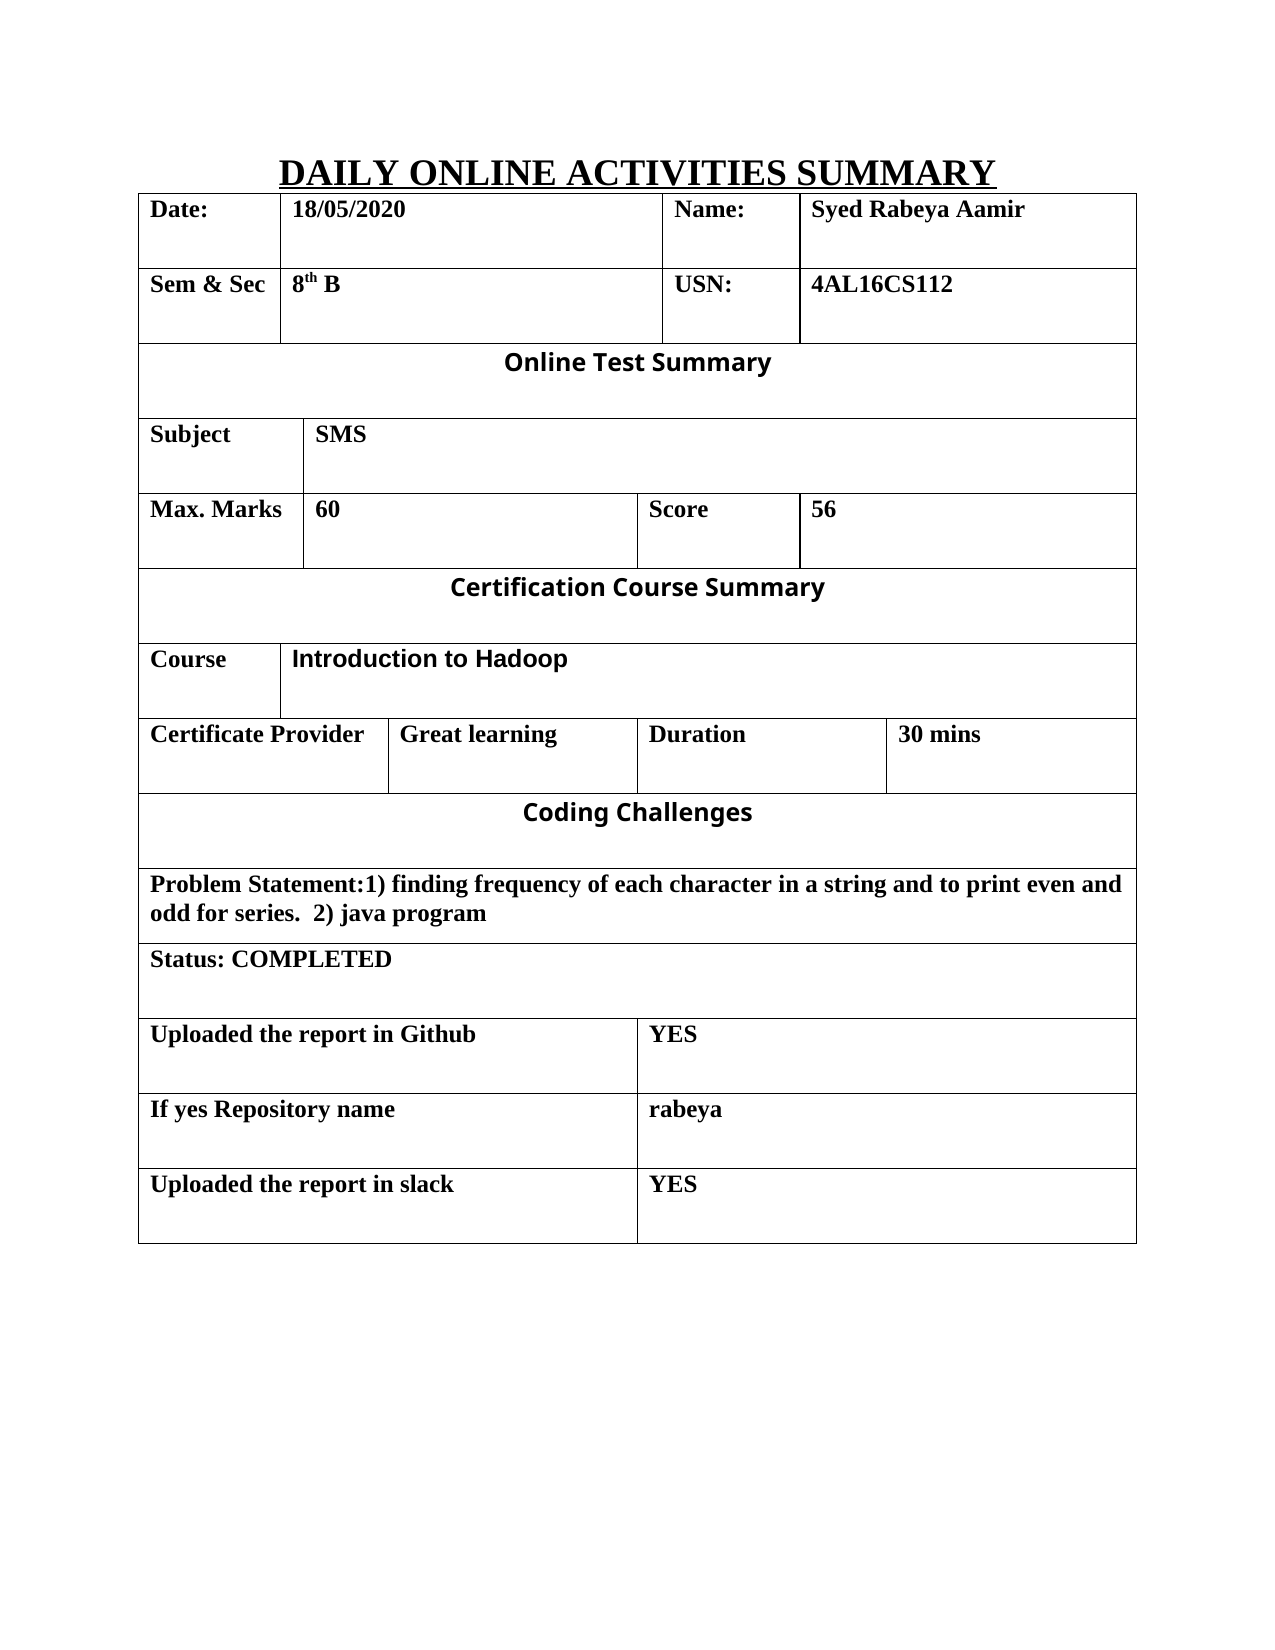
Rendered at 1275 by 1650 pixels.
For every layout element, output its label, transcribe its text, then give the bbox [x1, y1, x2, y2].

text DAILY ONLINE ACTIVITIES SUMMARY [150, 150, 1125, 193]
table_cell 4AL16CS112 [801, 269, 1136, 343]
table_cell USN: [663, 269, 799, 343]
table_cell YES [638, 1169, 1136, 1243]
table_cell Introduction to Hadoop [281, 644, 1136, 718]
table_cell SMS [304, 419, 1136, 493]
table_cell 56 [801, 494, 1136, 568]
table_cell Coding Challenges [139, 794, 1136, 868]
table_cell Sem & Sec [139, 269, 280, 343]
table_cell If yes Repository name [139, 1094, 637, 1168]
table_cell Uploaded the report in slack [139, 1169, 637, 1243]
table_header Syed Rabeya Aamir [801, 194, 1136, 268]
table_cell rabeya [638, 1094, 1136, 1168]
table_cell 60 [304, 494, 637, 568]
table_cell Course [139, 644, 280, 718]
table_cell Duration [638, 719, 886, 793]
table_header 18/05/2020 [281, 194, 662, 268]
table_cell 30 mins [887, 719, 1136, 793]
table_cell Subject [139, 419, 303, 493]
table_cell 8th B [281, 269, 662, 343]
table_cell Uploaded the report in Github [139, 1019, 637, 1093]
table_cell Status: COMPLETED [139, 944, 1136, 1018]
table_cell YES [638, 1019, 1136, 1093]
table_cell Max. Marks [139, 494, 303, 568]
table_cell Certification Course Summary [139, 569, 1136, 643]
table_header Name: [663, 194, 799, 268]
table_cell Certificate Provider [139, 719, 388, 793]
table_cell Online Test Summary [139, 344, 1136, 418]
table_cell Score [638, 494, 799, 568]
table_cell Great learning [389, 719, 637, 793]
table_header Date: [139, 194, 280, 268]
table_cell Problem Statement:1) finding frequency of each character in a string and to print even and odd for series. 2) java program [139, 869, 1136, 943]
